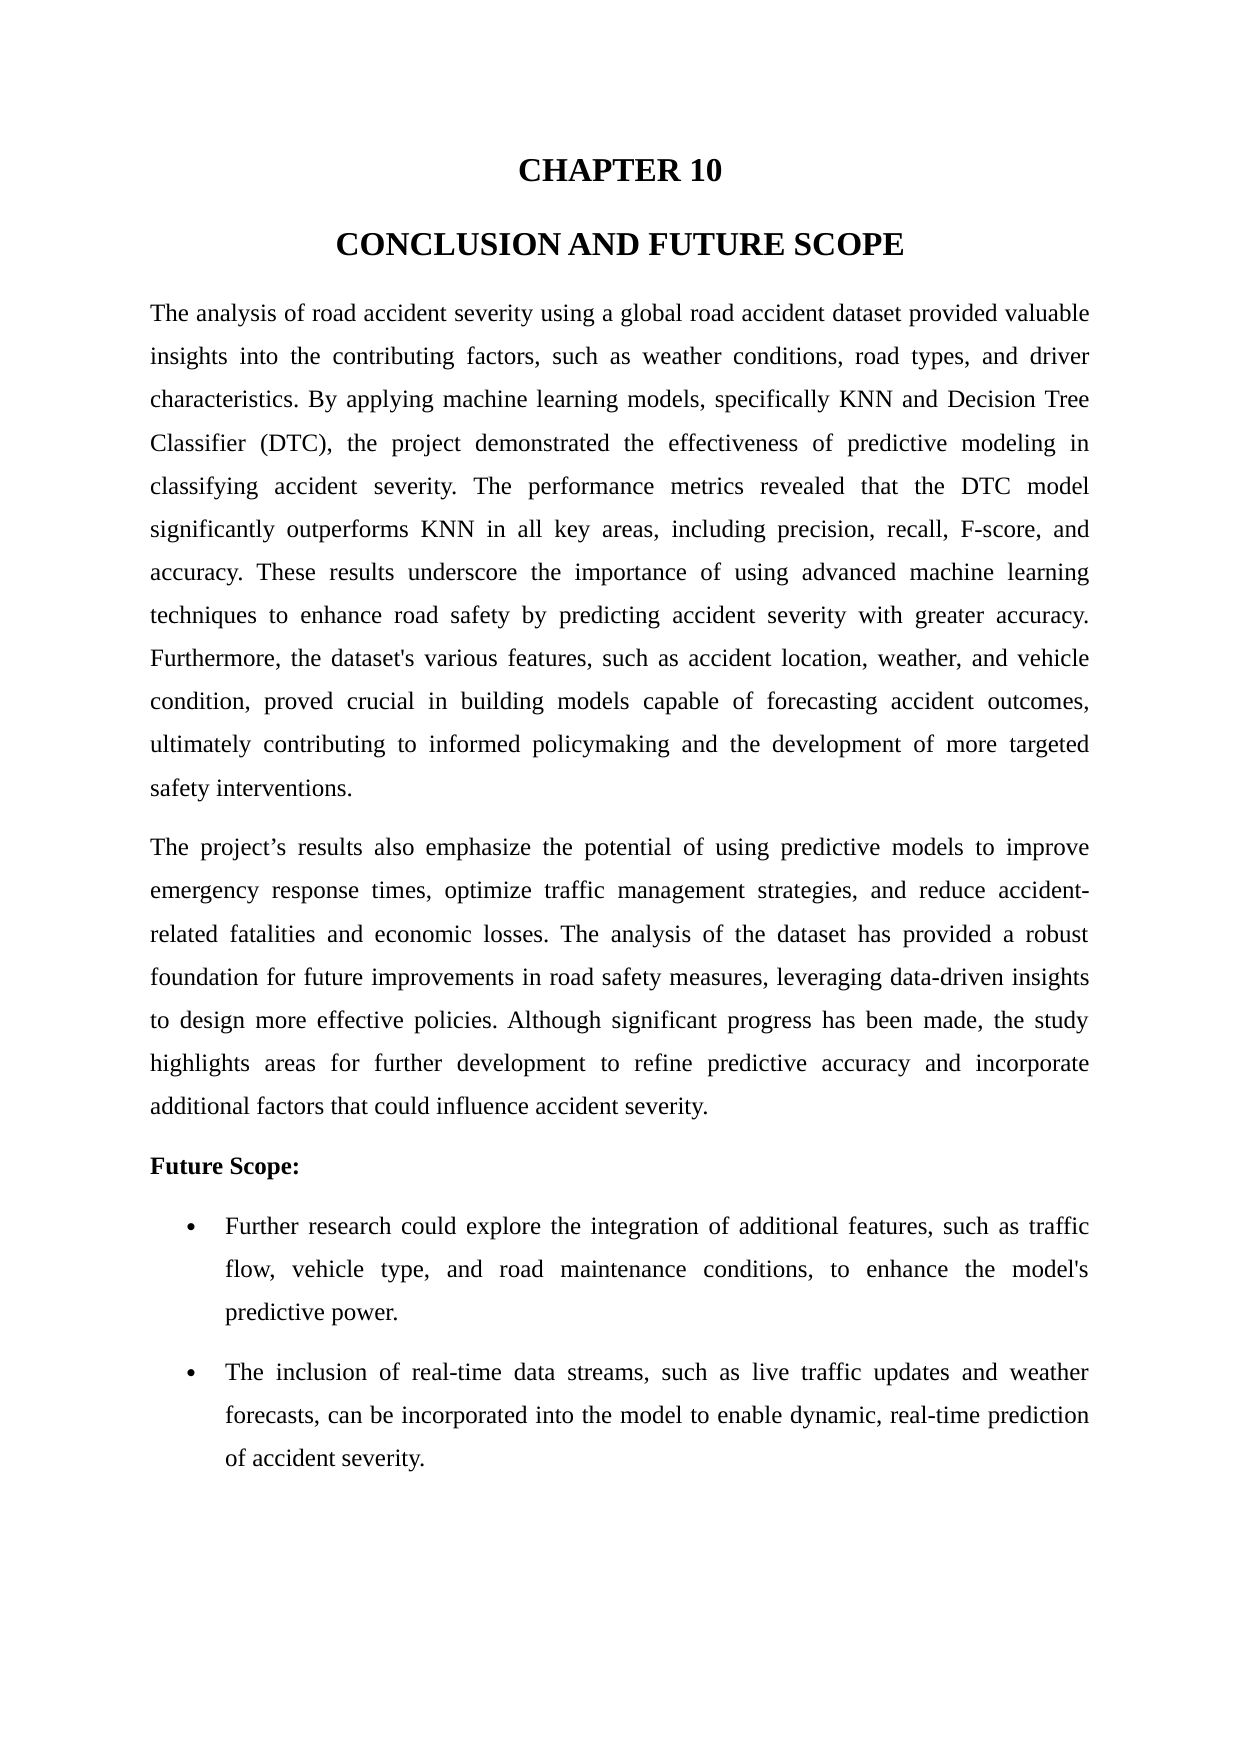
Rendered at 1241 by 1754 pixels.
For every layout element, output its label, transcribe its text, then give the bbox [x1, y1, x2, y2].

text The project’s results also emphasize the potential of using predictive models to improve emergency response times, optimize traffic management strategies, and reduce accident-related fatalities and economic losses. The analysis of the dataset has provided a robust foundation for future improvements in road safety measures, leveraging data-driven insights to design more effective policies. Although significant progress has been made, the study highlights areas for further development to refine predictive accuracy and incorporate additional factors that could influence accident severity. [150, 832, 1090, 1120]
text CONCLUSION AND FUTURE SCOPE [150, 224, 1090, 262]
text CHAPTER 10 [150, 150, 1090, 188]
text Future Scope: [150, 1151, 1090, 1180]
list Further research could explore the integration of additional features, such as traffic flow, vehicle type, and road maintenance conditions, to enhance the model's predictive power. [187, 1211, 1090, 1326]
list The inclusion of real-time data streams, such as live traffic updates and weather forecasts, can be incorporated into the model to enable dynamic, real-time prediction of accident severity. [187, 1357, 1090, 1472]
text The analysis of road accident severity using a global road accident dataset provided valuable insights into the contributing factors, such as weather conditions, road types, and driver characteristics. By applying machine learning models, specifically KNN and Decision Tree Classifier (DTC), the project demonstrated the effectiveness of predictive modeling in classifying accident severity. The performance metrics revealed that the DTC model significantly outperforms KNN in all key areas, including precision, recall, F-score, and accuracy. These results underscore the importance of using advanced machine learning techniques to enhance road safety by predicting accident severity with greater accuracy. Furthermore, the dataset's various features, such as accident location, weather, and vehicle condition, proved crucial in building models capable of forecasting accident outcomes, ultimately contributing to informed policymaking and the development of more targeted safety interventions. [150, 298, 1090, 801]
